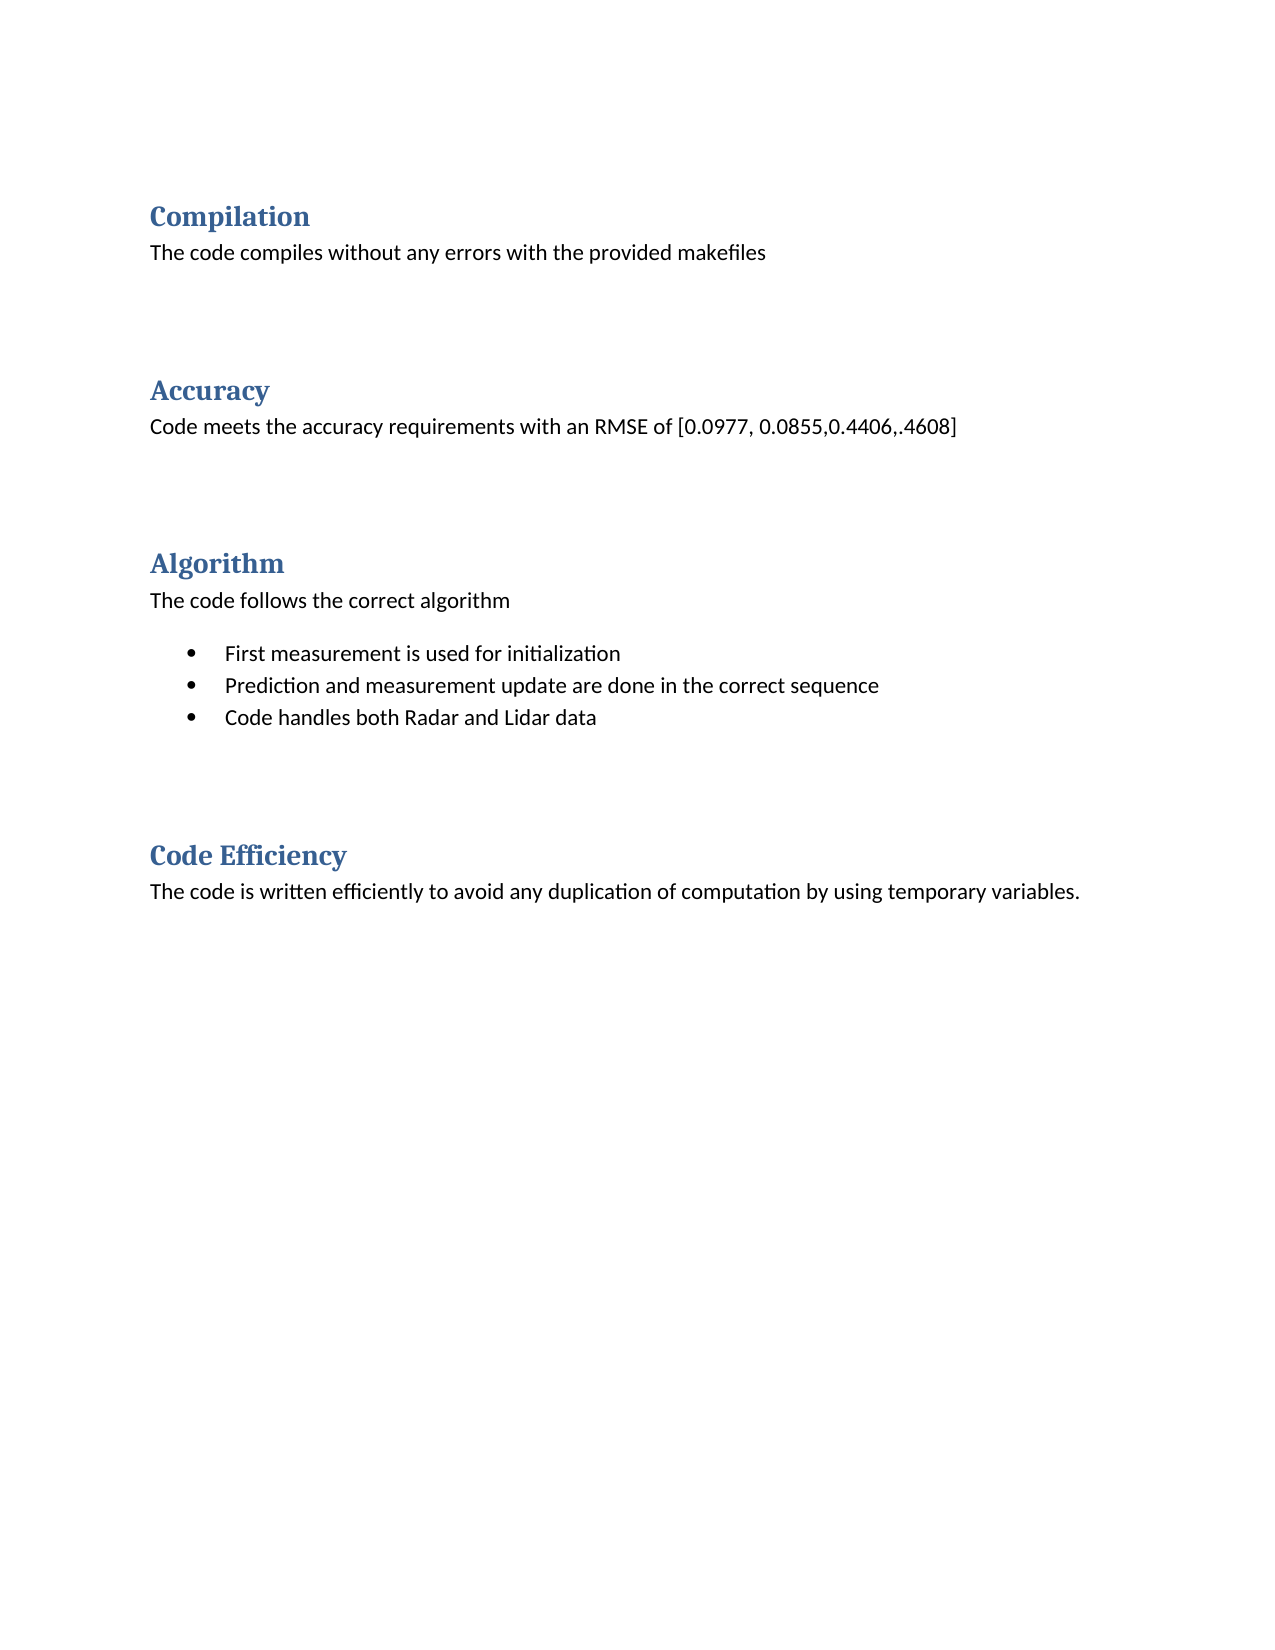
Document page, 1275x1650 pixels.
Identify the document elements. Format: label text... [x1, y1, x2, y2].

subtitle Code Efficiency [150, 839, 1125, 872]
list Code handles both Radar and Lidar data [187, 703, 1125, 731]
text The code is written efficiently to avoid any duplication of computation by using temporary variables. [150, 877, 1125, 905]
subtitle Algorithm [150, 547, 1125, 581]
list First measurement is used for initialization [187, 639, 1125, 667]
text The code follows the correct algorithm [150, 586, 1125, 614]
subtitle Accuracy [150, 374, 1125, 407]
text Code meets the accuracy requirements with an RMSE of [0.0977, 0.0855,0.4406,.4608] [150, 412, 1125, 440]
text The code compiles without any errors with the provided makefiles [150, 238, 1125, 267]
list Prediction and measurement update are done in the correct sequence [187, 671, 1125, 699]
subtitle Compilation [150, 200, 1125, 233]
